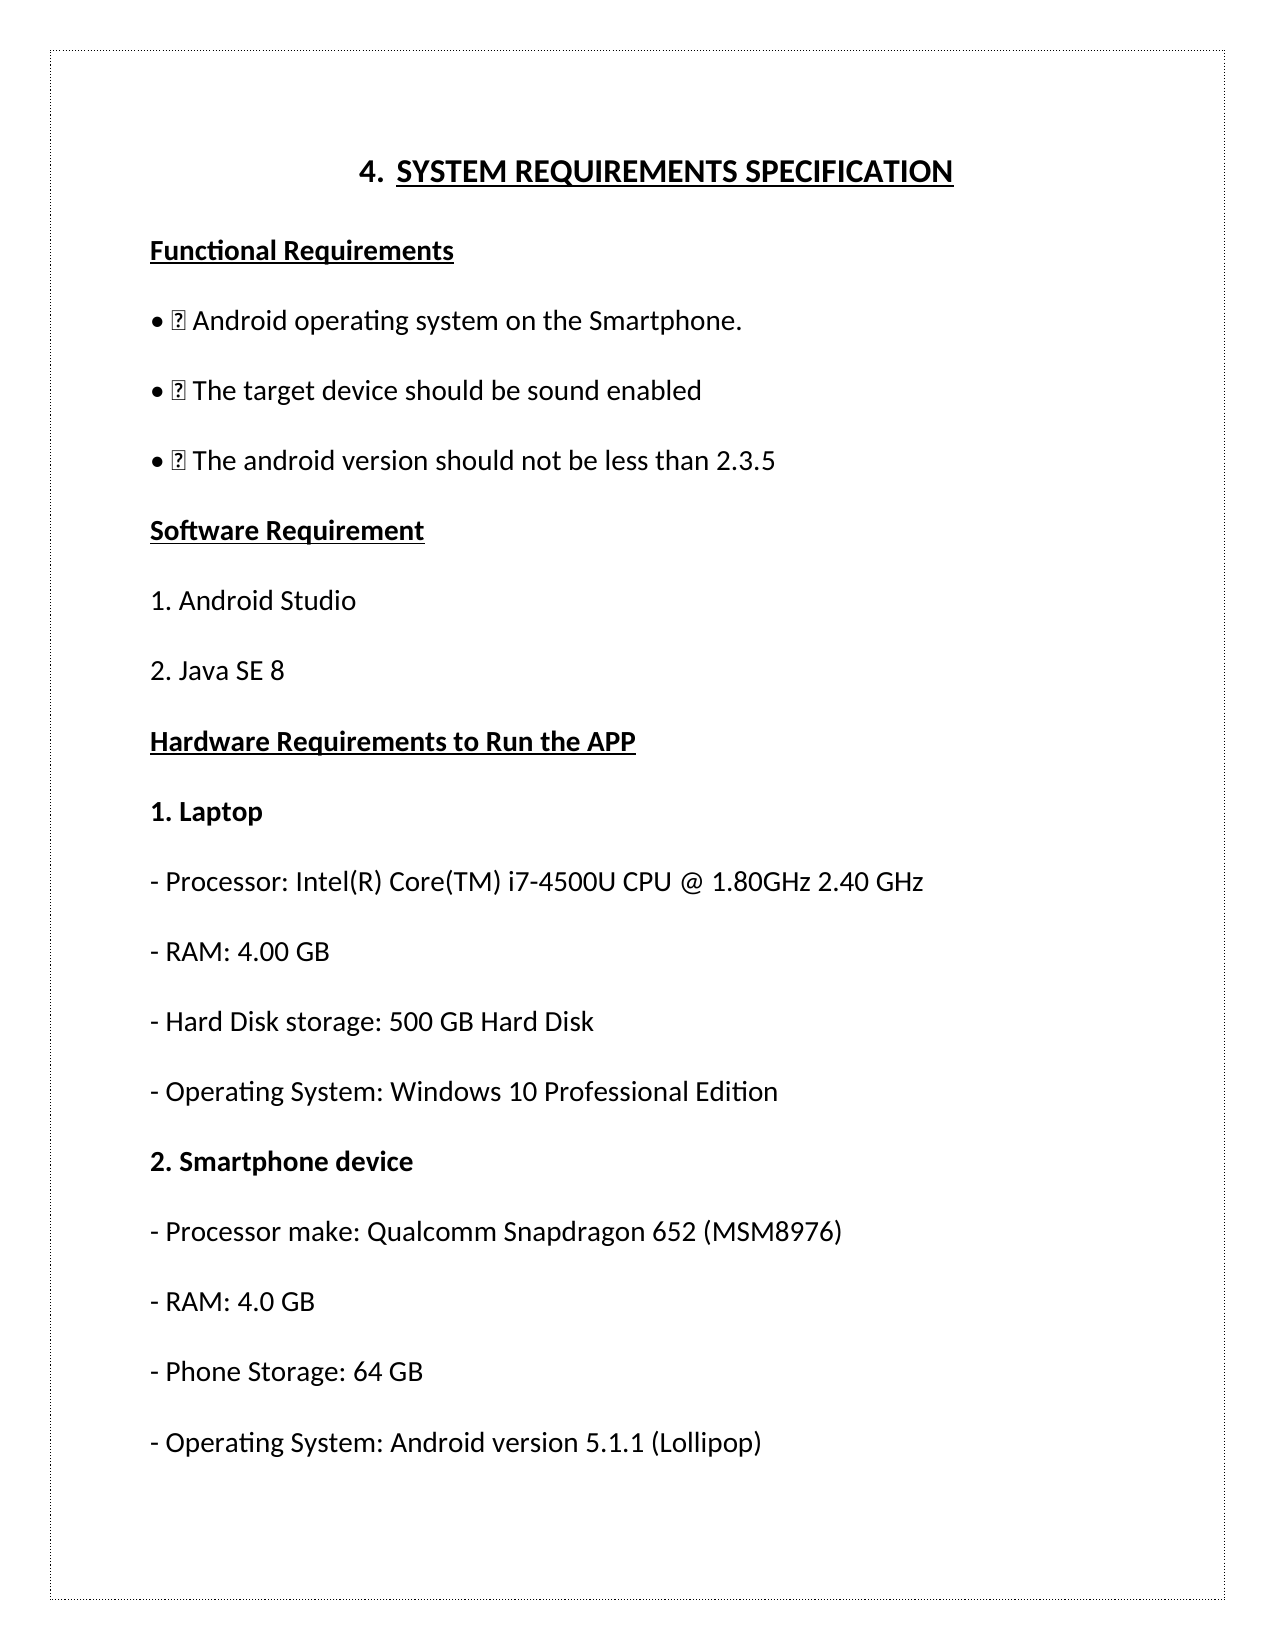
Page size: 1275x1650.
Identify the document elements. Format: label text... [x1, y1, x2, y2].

text - Hard Disk storage: 500 GB Hard Disk [150, 1003, 1125, 1039]
text - Processor make: Qualcomm Snapdragon 652 (MSM8976) [150, 1213, 1125, 1249]
text Functional Requirements [150, 232, 1125, 267]
text Software Requirement [150, 512, 1125, 548]
text •  Android operating system on the Smartphone. [150, 302, 1125, 338]
text - Operating System: Android version 5.1.1 (Lollipop) [150, 1424, 1125, 1459]
text - RAM: 4.00 GB [150, 933, 1125, 968]
text 2. Smartphone device [150, 1143, 1125, 1179]
text 2. Java SE 8 [150, 652, 1125, 688]
text 1. Laptop [150, 793, 1125, 828]
text - RAM: 4.0 GB [150, 1283, 1125, 1319]
text - Phone Storage: 64 GB [150, 1353, 1125, 1389]
text 1. Android Studio [150, 582, 1125, 618]
list SYSTEM REQUIREMENTS SPECIFICATION [187, 150, 1125, 191]
text Hardware Requirements to Run the APP [150, 723, 1125, 758]
text - Processor: Intel(R) Core(TM) i7-4500U CPU @ 1.80GHz 2.40 GHz [150, 863, 1125, 898]
text •  The android version should not be less than 2.3.5 [150, 442, 1125, 478]
text - Operating System: Windows 10 Professional Edition [150, 1073, 1125, 1109]
text •  The target device should be sound enabled [150, 372, 1125, 408]
